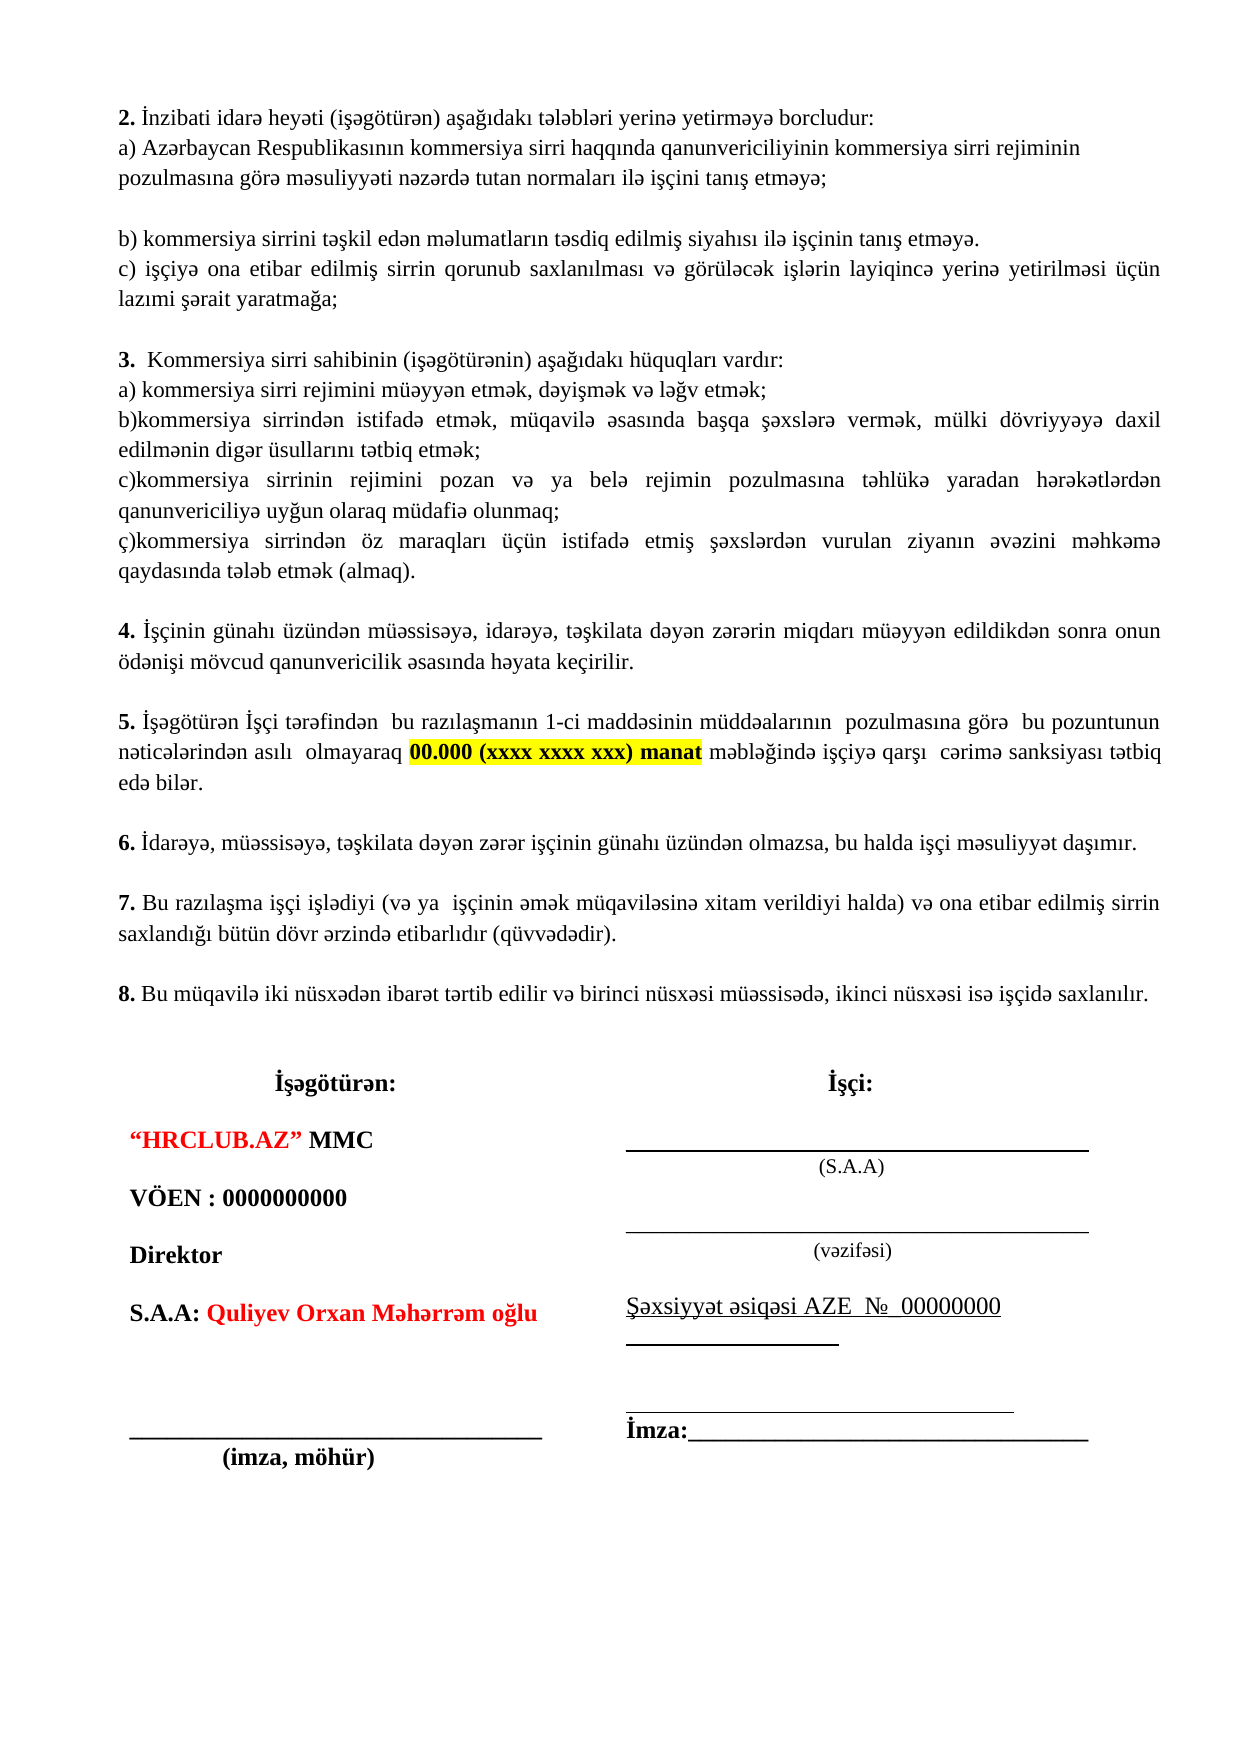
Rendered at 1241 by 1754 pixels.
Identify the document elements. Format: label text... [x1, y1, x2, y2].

text 6. İdarəyə, müəssisəyə, təşkilata dəyən zərər işçinin günahı üzündən olmazsa, bu halda işçi məsuliyyət daşımır. [118, 829, 1162, 855]
text a) kommersiya sirri rejimini müəyyən etmək, dəyişmək və ləğv etmək; [118, 376, 1162, 402]
text b) kommersiya sirrini təşkil edən məlumatların təsdiq edilmiş siyahısı ilə işçinin tanış etməyə. [118, 225, 1162, 251]
text 5. İşəgötürən İşçi tərəfindən bu razılaşmanın 1-ci maddəsinin müddəalarının pozulmasına görə bu pozuntunun nəticələrindən asılı olmayaraq 00.000 (xxxx xxxx xxx) manat məbləğində işçiyə qarşı cərimə sanksiyası tətbiq edə bilər. [118, 708, 1162, 795]
text 7. Bu razılaşma işçi işlədiyi (və ya işçinin əmək müqaviləsinə xitam verildiyi halda) və ona etibar edilmiş sirrin saxlandığı bütün dövr ərzində etibarlıdır (qüvvədədir). [118, 889, 1162, 946]
text 3. Kommersiya sirri sahibinin (işəgötürənin) aşağıdakı hüquqları vardır: [118, 346, 1162, 372]
table_header _____________________________________ (S.A.A) _____________________________________ (vəzifəsi) Şəxsiyyət əsiqəsi AZE №_00000000 İmza:________________________________ [615, 1125, 1149, 1499]
text ç)kommersiya sirrindən öz maraqları üçün istifadə etmiş şəxslərdən vurulan ziyanın əvəzini məhkəmə qaydasında tələb etmək (almaq). [118, 527, 1162, 583]
table_header “HRCLUB.AZ” MMC VÖEN : 0000000000 Direktor S.A.A: Quliyev Orxan Məhərrəm oğlu _________________________________ (imza, möhür) [118, 1125, 614, 1499]
text İşəgötürən: İşçi: [118, 1068, 1162, 1097]
text c) işçiyə ona etibar edilmiş sirrin qorunub saxlanılması və görüləcək işlərin layiqincə yerinə yetirilməsi üçün lazımi şərait yaratmağa; [118, 255, 1162, 312]
text 4. İşçinin günahı üzündən müəssisəyə, idarəyə, təşkilata dəyən zərərin miqdarı müəyyən edildikdən sonra onun ödənişi mövcud qanunvericilik əsasında həyata keçirilir. [118, 618, 1162, 674]
text 2. İnzibati idarə heyəti (işəgötürən) aşağıdakı tələbləri yerinə yetirməyə borcludur: [118, 104, 1162, 130]
text c)kommersiya sirrinin rejimini pozan və ya belə rejimin pozulmasına təhlükə yaradan hərəkətlərdən qanunvericiliyə uyğun olaraq müdafiə olunmaq; [118, 467, 1162, 523]
text b)kommersiya sirrindən istifadə etmək, müqavilə əsasında başqa şəxslərə vermək, mülki dövriyyəyə daxil edilmənin digər üsullarını tətbiq etmək; [118, 406, 1162, 463]
text a) Azərbaycan Respublikasının kommersiya sirri haqqında qanunvericiliyinin kommersiya sirri rejiminin pozulmasına görə məsuliyyəti nəzərdə tutan normaları ilə işçini tanış etməyə; [118, 134, 1162, 191]
text 8. Bu müqavilə iki nüsxədən ibarət tərtib edilir və birinci nüsxəsi müəssisədə, ikinci nüsxəsi isə işçidə saxlanılır. [118, 980, 1162, 1006]
